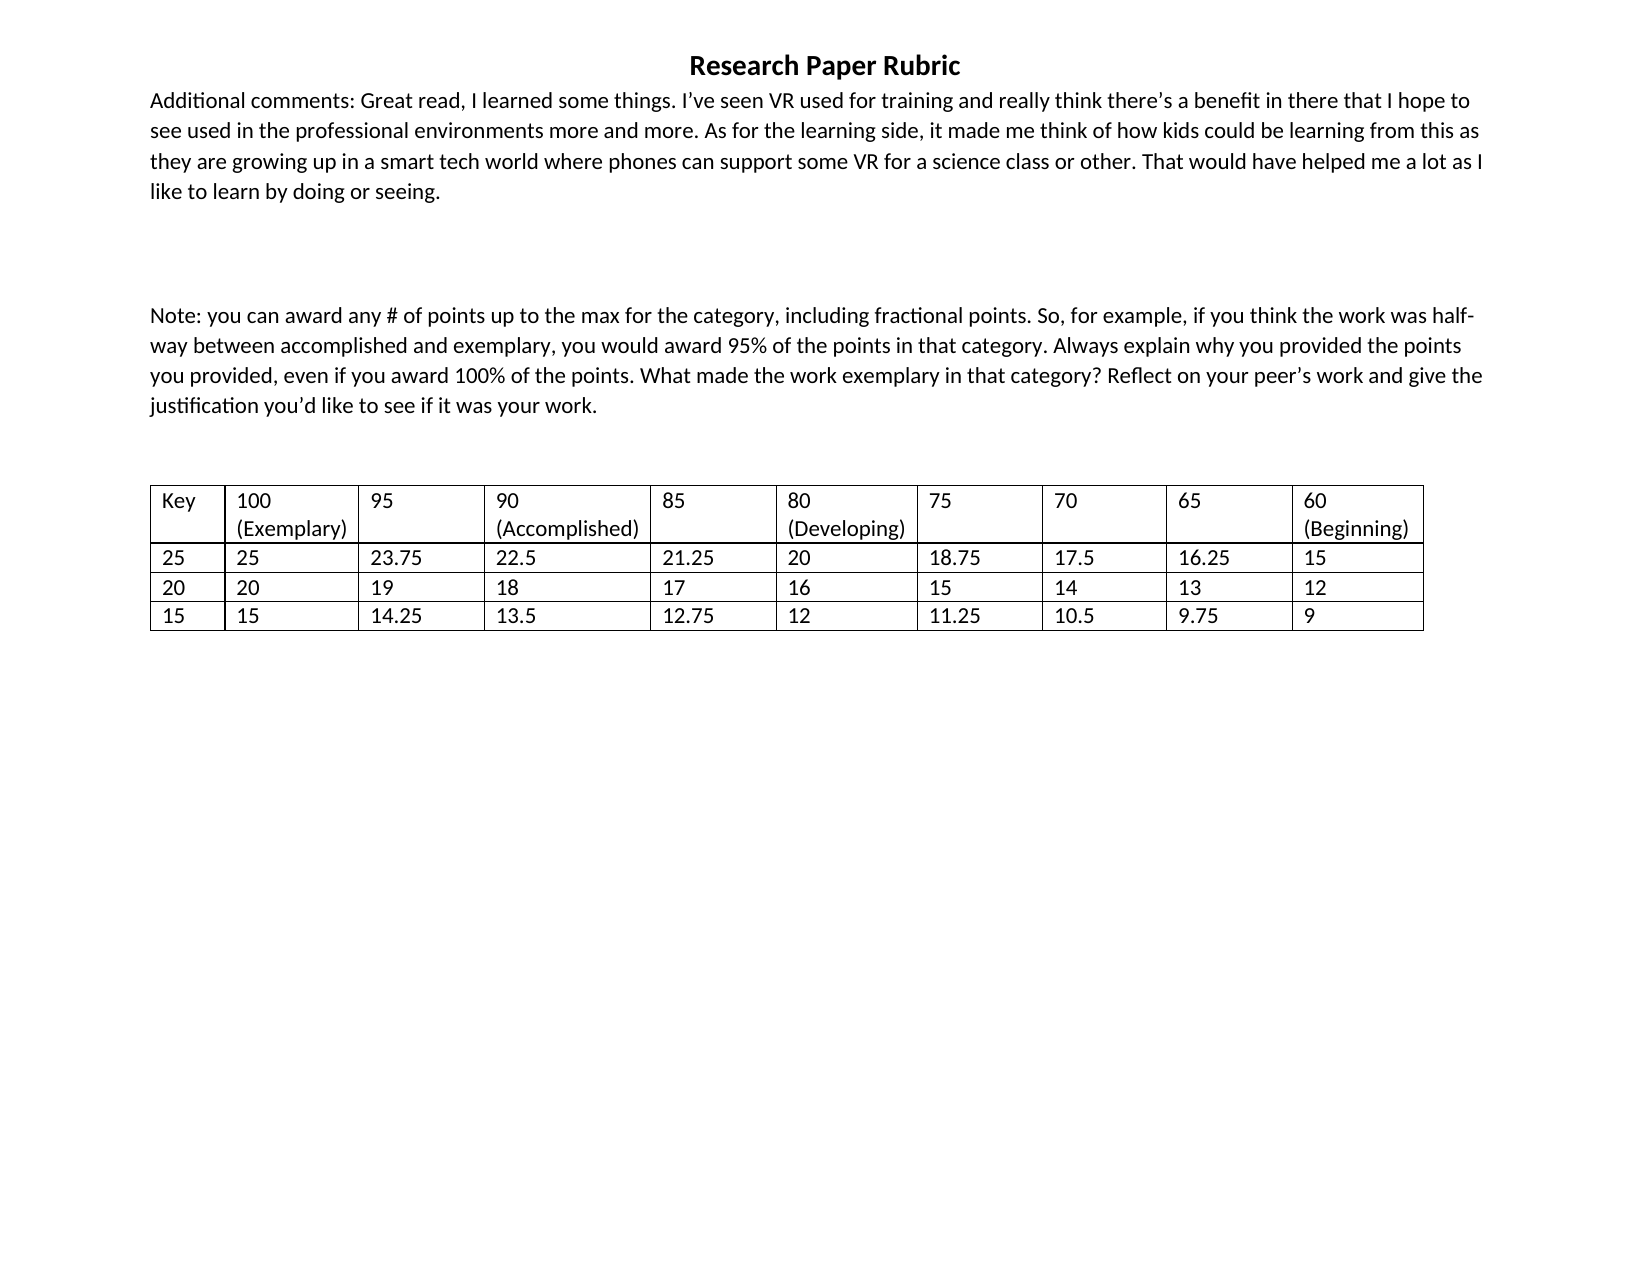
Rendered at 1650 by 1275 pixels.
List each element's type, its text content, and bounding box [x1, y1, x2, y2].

table_cell 20 [151, 573, 224, 601]
table_cell 16 [777, 573, 917, 601]
table_cell 22.5 [485, 544, 650, 572]
table_header 95 [359, 486, 484, 542]
table_header Key [151, 486, 224, 542]
table_header 100 (Exemplary) [226, 486, 358, 542]
table_cell 25 [151, 544, 224, 572]
table_header 60 (Beginning) [1293, 486, 1423, 542]
table_cell 13.5 [485, 602, 650, 630]
table_cell 15 [226, 602, 358, 630]
table_cell 20 [777, 544, 917, 572]
table_cell 12 [1293, 573, 1423, 601]
table_cell 16.25 [1167, 544, 1292, 572]
table_cell 14.25 [359, 602, 484, 630]
table_cell 10.5 [1043, 602, 1166, 630]
table_header 70 [1043, 486, 1166, 542]
table_cell 20 [226, 573, 358, 601]
table_cell 13 [1167, 573, 1292, 601]
table_cell 18.75 [918, 544, 1042, 572]
table_cell 9 [1293, 602, 1423, 630]
table_cell 25 [226, 544, 358, 572]
table_cell 17.5 [1043, 544, 1166, 572]
table_cell 21.25 [651, 544, 776, 572]
table_cell 23.75 [359, 544, 484, 572]
table_header 85 [651, 486, 776, 542]
table_cell 15 [151, 602, 224, 630]
table_header 80 (Developing) [777, 486, 917, 542]
table_cell 12.75 [651, 602, 776, 630]
table_header 90 (Accomplished) [485, 486, 650, 542]
table_cell 18 [485, 573, 650, 601]
table_header 65 [1167, 486, 1292, 542]
table_cell 14 [1043, 573, 1166, 601]
table_cell 19 [359, 573, 484, 601]
table_cell 11.25 [918, 602, 1042, 630]
table_cell 9.75 [1167, 602, 1292, 630]
table_cell 15 [1293, 544, 1423, 572]
table_header 75 [918, 486, 1042, 542]
table_cell 17 [651, 573, 776, 601]
text Additional comments: Great read, I learned some things. I’ve seen VR used for training and really think there’s a benefit in there that I hope to see used in the professional environments more and more. As for the learning side, it made me think of how kids could be learning from this as they are growing up in a smart tech world where phones can support some VR for a science class or other. That would have helped me a lot as I like to learn by doing or seeing. [150, 86, 1500, 205]
text Note: you can award any # of points up to the max for the category, including fractional points. So, for example, if you think the work was half-way between accomplished and exemplary, you would award 95% of the points in that category. Always explain why you provided the points you provided, even if you award 100% of the points. What made the work exemplary in that category? Reflect on your peer’s work and give the justification you’d like to see if it was your work. [150, 271, 1500, 420]
table_cell 12 [777, 602, 917, 630]
table_cell 15 [918, 573, 1042, 601]
